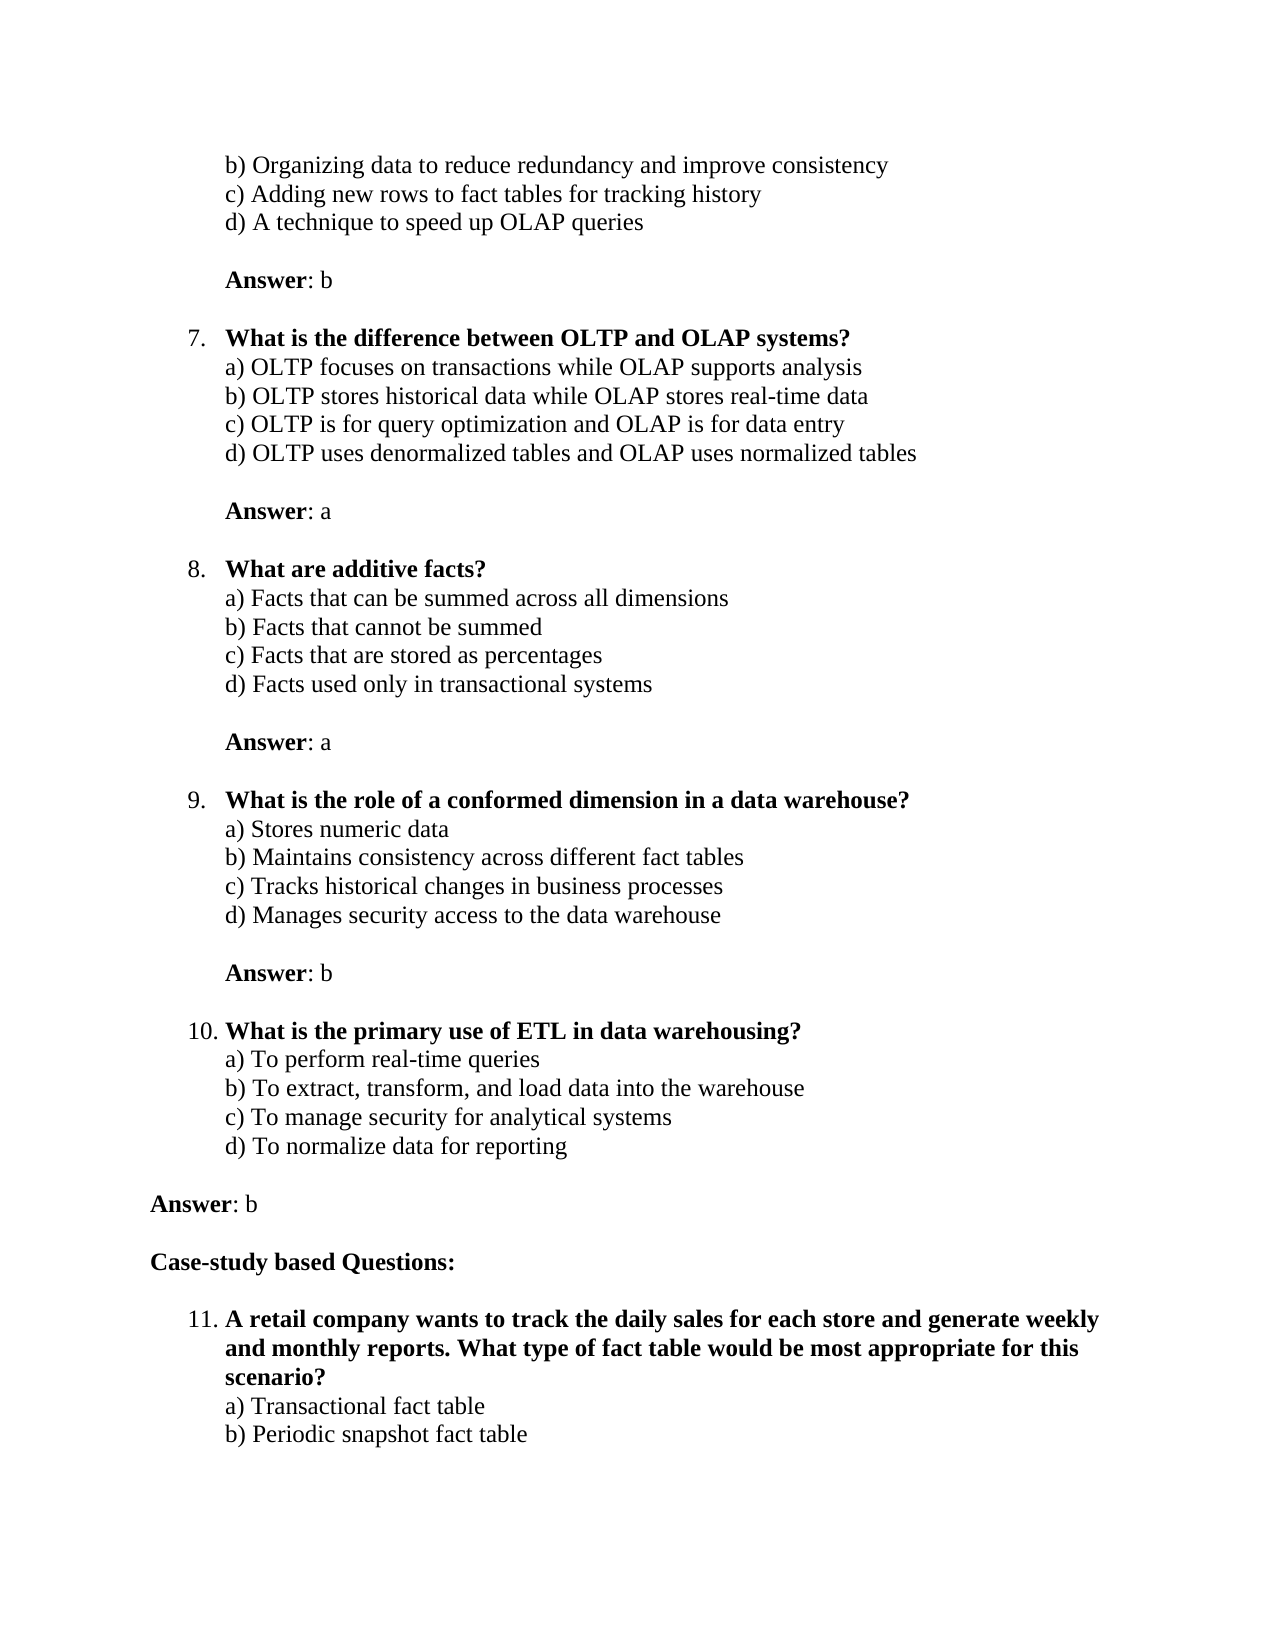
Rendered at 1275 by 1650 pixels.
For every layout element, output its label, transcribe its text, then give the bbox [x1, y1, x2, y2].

text Answer: a [225, 496, 1125, 525]
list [187, 150, 1125, 236]
list What are additive facts? a) Facts that can be summed across all dimensions b) Facts that cannot be summed c) Facts that are stored as percentages d) Facts used only in transactional systems [187, 554, 1125, 698]
list What is the role of a conformed dimension in a data warehouse? a) Stores numeric data b) Maintains consistency across different fact tables c) Tracks historical changes in business processes d) Manages security access to the data warehouse [187, 785, 1125, 929]
text Answer: b [225, 265, 1125, 294]
text Answer: b [225, 958, 1125, 987]
list What is the primary use of ETL in data warehousing? a) To perform real-time queries b) To extract, transform, and load data into the warehouse c) To manage security for analytical systems d) To normalize data for reporting [187, 1016, 1125, 1159]
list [187, 1304, 1125, 1448]
list What is the difference between OLTP and OLAP systems? a) OLTP focuses on transactions while OLAP supports analysis b) OLTP stores historical data while OLAP stores real-time data c) OLTP is for query optimization and OLAP is for data entry d) OLTP uses denormalized tables and OLAP uses normalized tables [187, 323, 1125, 467]
text Case-study based Questions: [150, 1247, 1125, 1275]
text Answer: b [150, 1189, 1125, 1217]
text Answer: a [225, 727, 1125, 756]
